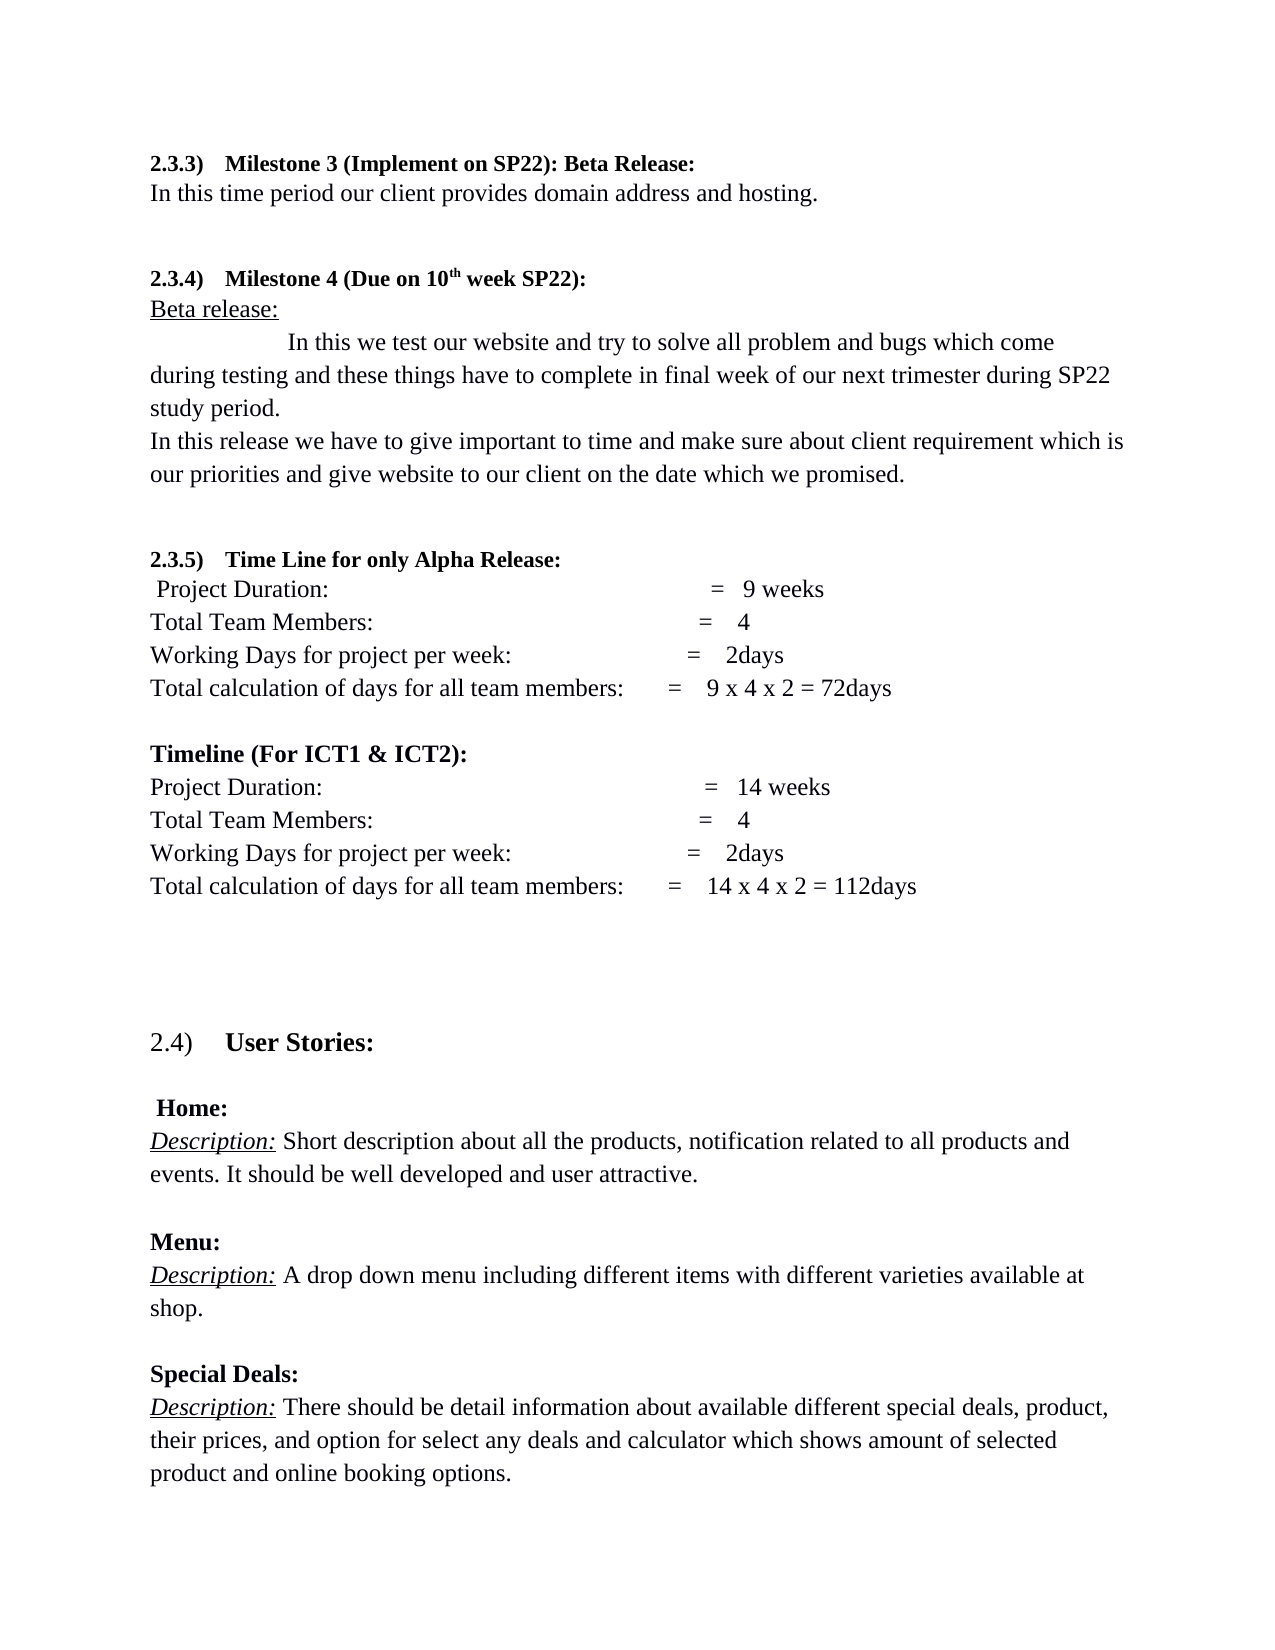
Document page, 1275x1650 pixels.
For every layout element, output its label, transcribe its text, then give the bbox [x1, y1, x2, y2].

text Project Duration: = 14 weeks [150, 772, 1125, 801]
subtitle 2.3.5) Time Line for only Alpha Release: [150, 546, 1125, 572]
text Beta release: [150, 294, 1125, 322]
subtitle 2.3.3) Milestone 3 (Implement on SP22): Beta Release: [150, 150, 1125, 176]
text Total calculation of days for all team members: = 9 x 4 x 2 = 72days [150, 673, 1125, 702]
text Total calculation of days for all team members: = 14 x 4 x 2 = 112days [150, 871, 1125, 900]
text Description: There should be detail information about available different special deals, product, their prices, and option for select any deals and calculator which shows amount of selected product and online booking options. [150, 1392, 1125, 1487]
subtitle 2.3.4) Milestone 4 (Due on 10th week SP22): [150, 265, 1125, 292]
text Working Days for project per week: = 2days [150, 640, 1125, 669]
text Description: A drop down menu including different items with different varieties available at shop. [150, 1260, 1125, 1321]
text Total Team Members: = 4 [150, 805, 1125, 834]
text Total Team Members: = 4 [150, 607, 1125, 636]
text In this time period our client provides domain address and hosting. [150, 178, 1125, 207]
text In this we test our website and try to solve all problem and bugs which come during testing and these things have to complete in final week of our next trimester during SP22 study period. [150, 327, 1125, 422]
text Working Days for project per week: = 2days [150, 838, 1125, 867]
text Timeline (For ICT1 & ICT2): [150, 739, 1125, 768]
text Project Duration: = 9 weeks [150, 574, 1125, 603]
text In this release we have to give important to time and make sure about client requirement which is our priorities and give website to our client on the date which we promised. [150, 426, 1125, 488]
subtitle 2.4) User Stories: [150, 1026, 1125, 1057]
text Description: Short description about all the products, notification related to all products and events. It should be well developed and user attractive. [150, 1126, 1125, 1188]
text Special Deals: [150, 1359, 1125, 1387]
text Menu: [150, 1227, 1125, 1255]
text Home: [150, 1093, 1125, 1122]
